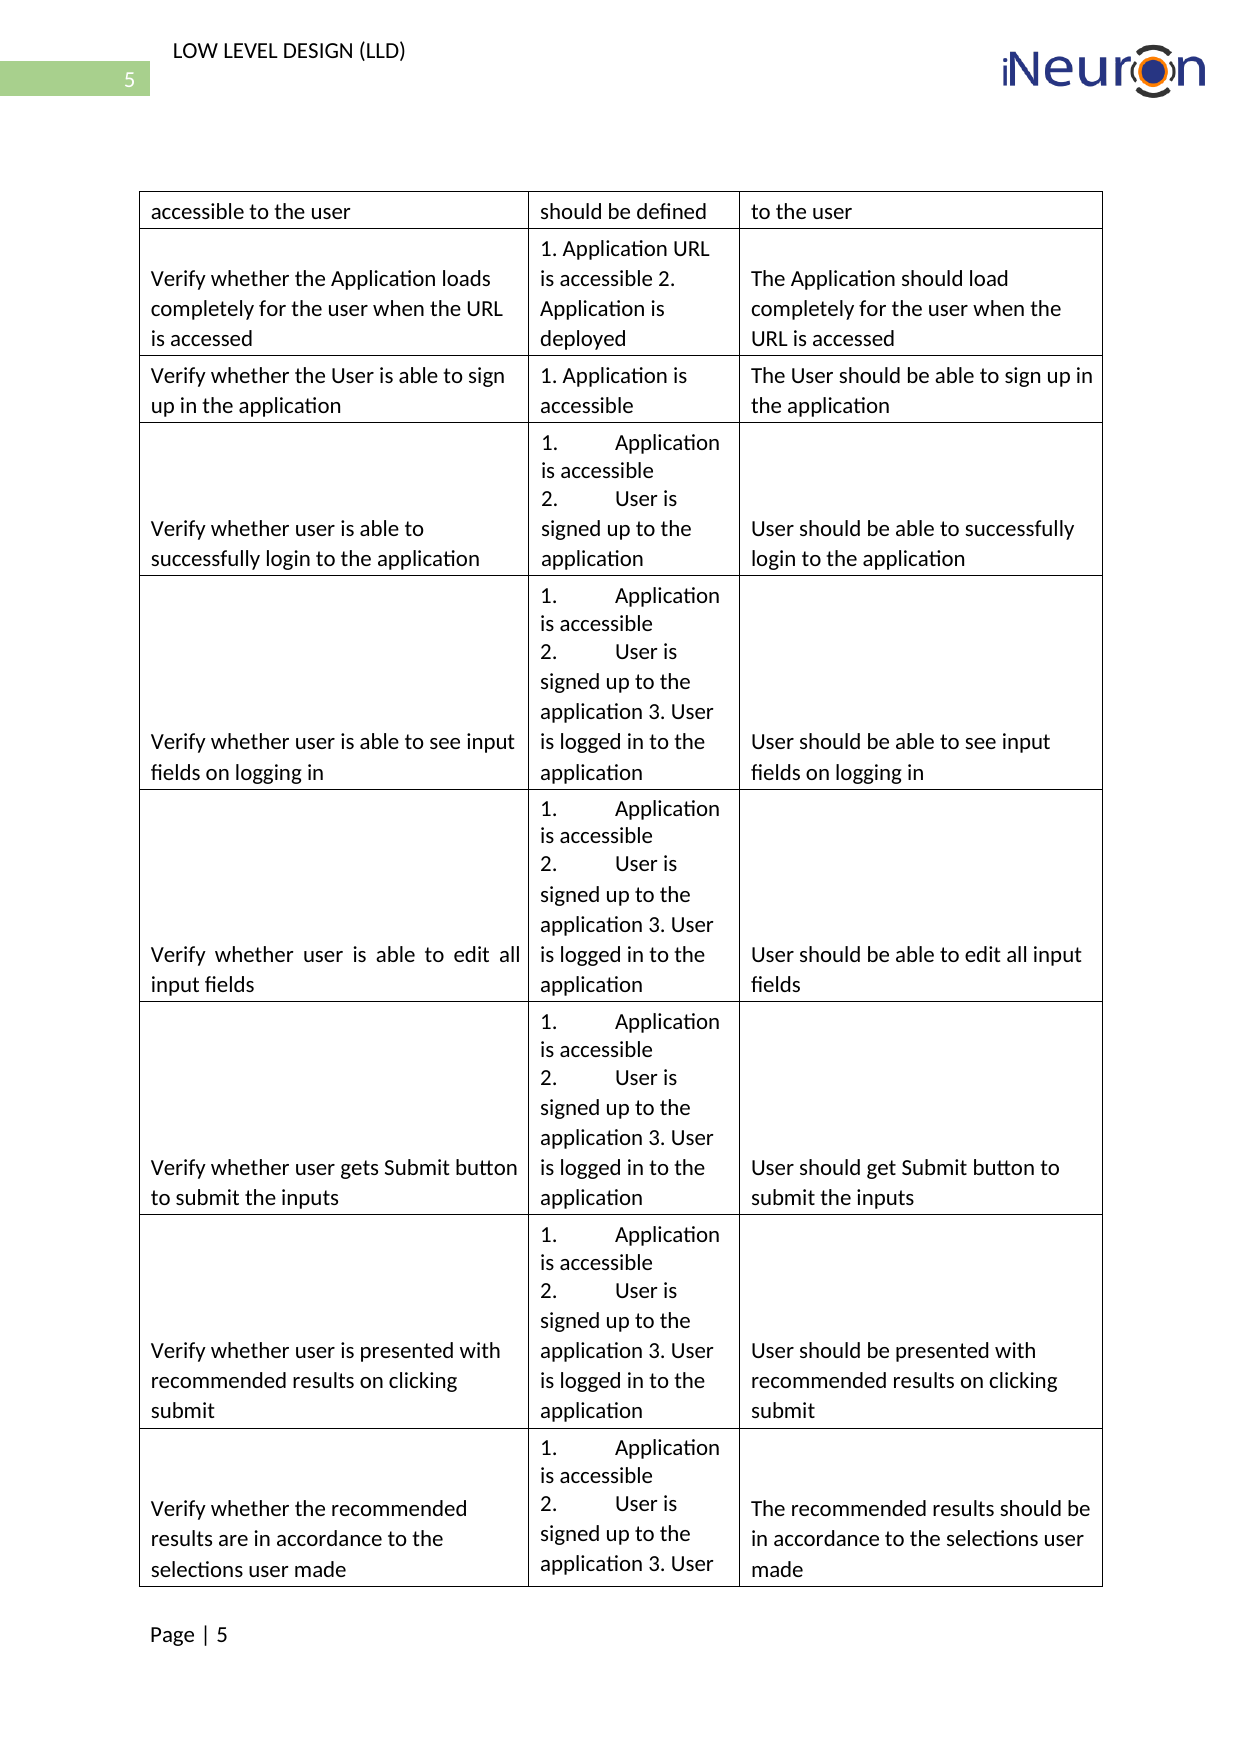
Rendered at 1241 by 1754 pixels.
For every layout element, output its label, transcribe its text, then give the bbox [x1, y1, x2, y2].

table_cell Application is accessible User is signed up to the application [529, 423, 739, 575]
picture [1000, 36, 1209, 100]
table_cell User should be presented with recommended results on clicking submit [740, 1215, 1102, 1427]
table_cell 1. Application is accessible [529, 356, 739, 422]
table_cell Verify whether user is able to successfully login to the application [140, 423, 528, 575]
table_cell User should be able to see input fields on logging in [740, 576, 1102, 788]
table_cell Verify whether user is able to edit all input fields [140, 790, 528, 1001]
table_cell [740, 192, 1102, 228]
table_cell Verify whether the User is able to sign up in the application [140, 356, 528, 422]
table_cell Verify whether user is able to see input fields on logging in [140, 576, 528, 788]
table_cell User should be able to edit all input fields [740, 790, 1102, 1001]
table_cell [529, 192, 739, 228]
table_cell Application is accessible User is signed up to the application 3. User is logged in to the application [529, 1215, 739, 1427]
table_cell Application is accessible User is signed up to the application 3. User is logged in to the application [529, 1002, 739, 1214]
table_cell Application is accessible User is signed up to the application 3. User is logged in to the application [529, 790, 739, 1001]
table_cell User should get Submit button to submit the inputs [740, 1002, 1102, 1214]
table_cell Verify whether user gets Submit button to submit the inputs [140, 1002, 528, 1214]
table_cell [529, 1429, 739, 1586]
table_cell Verify whether the Application loads completely for the user when the URL is accessed [140, 229, 528, 355]
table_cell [740, 1429, 1102, 1586]
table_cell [140, 192, 528, 228]
table_cell Verify whether user is presented with recommended results on clicking submit [140, 1215, 528, 1427]
table_cell The Application should load completely for the user when the URL is accessed [740, 229, 1102, 355]
table_cell Application is accessible User is signed up to the application 3. User is logged in to the application [529, 576, 739, 788]
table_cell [140, 1429, 528, 1586]
table_cell The User should be able to sign up in the application [740, 356, 1102, 422]
table_cell User should be able to successfully login to the application [740, 423, 1102, 575]
table_cell 1. Application URL is accessible 2. Application is deployed [529, 229, 739, 355]
